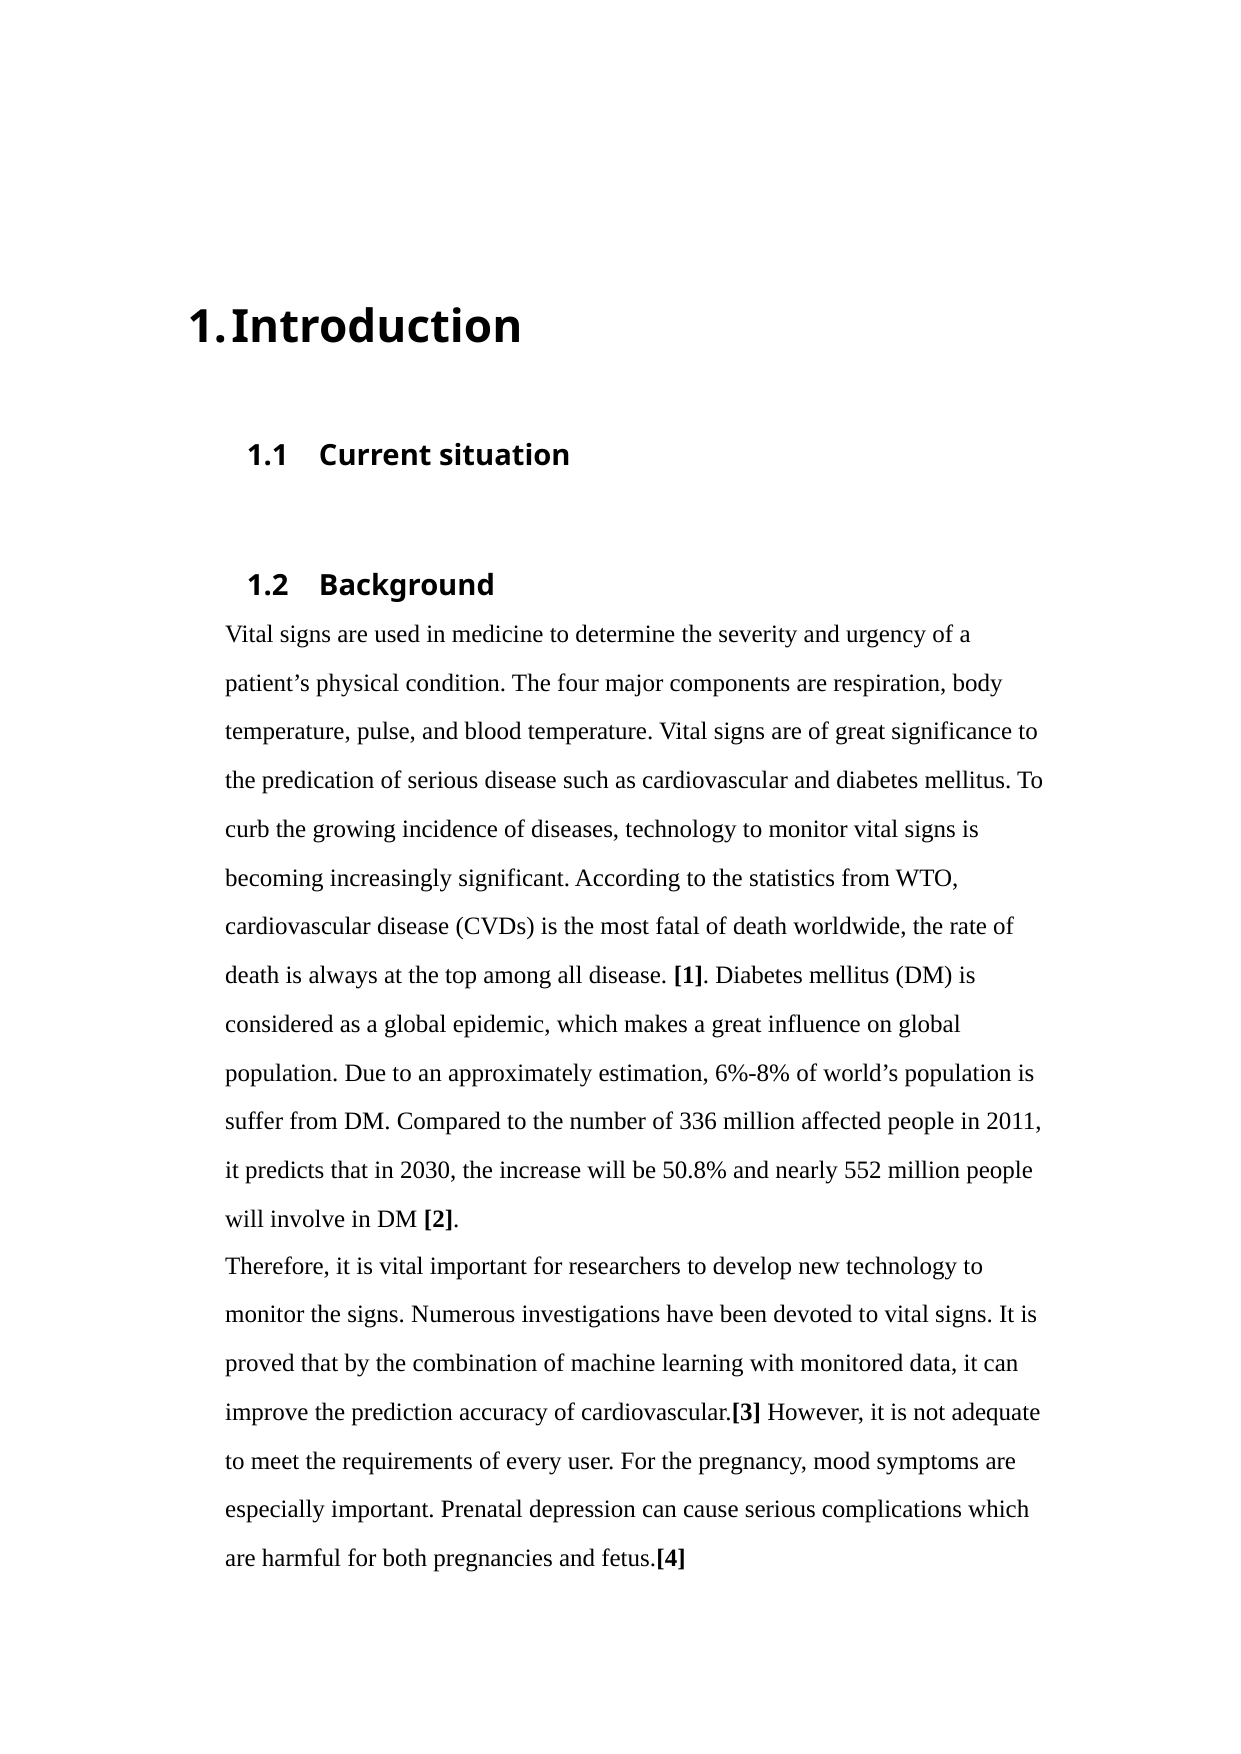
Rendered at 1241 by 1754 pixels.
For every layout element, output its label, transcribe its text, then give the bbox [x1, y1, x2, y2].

list Introduction [187, 292, 1053, 357]
list Background [247, 552, 1053, 617]
list Current situation [247, 422, 1053, 487]
